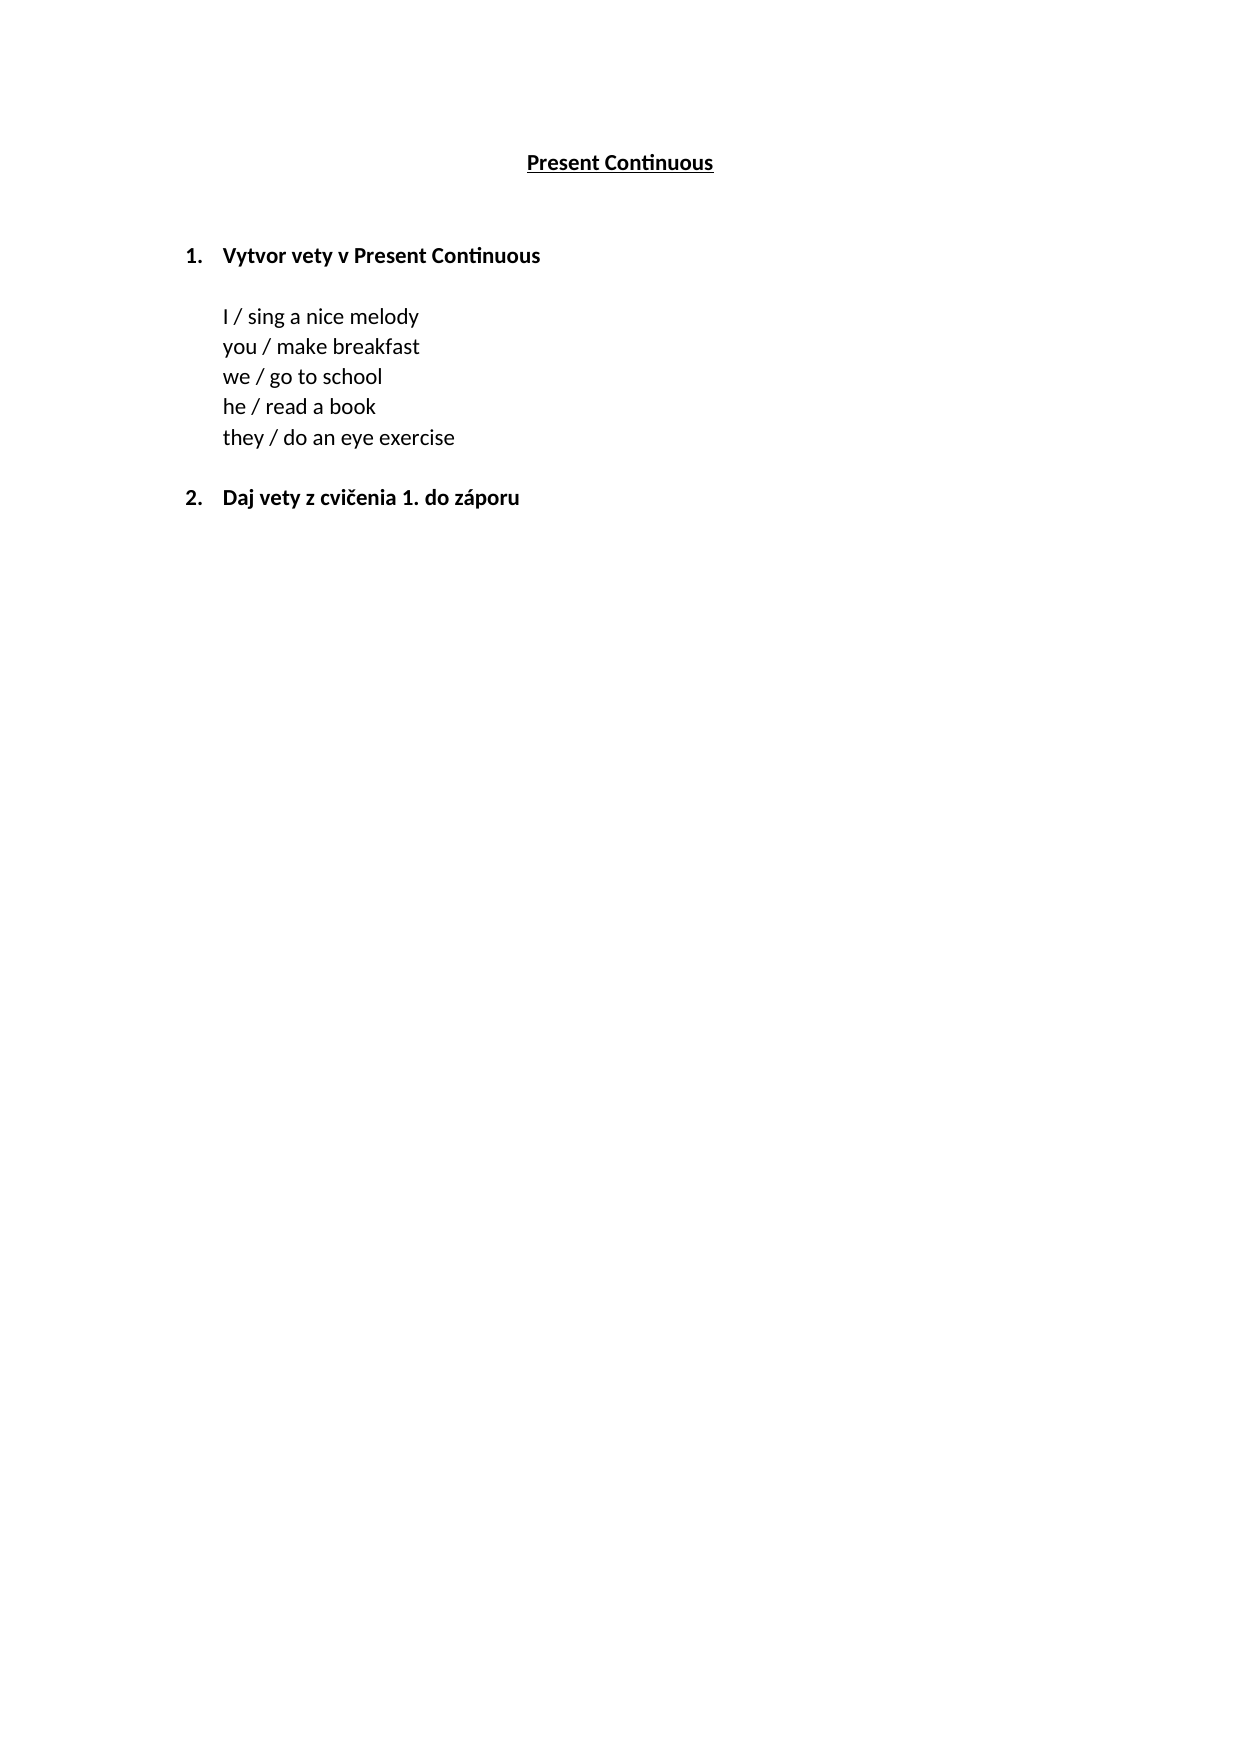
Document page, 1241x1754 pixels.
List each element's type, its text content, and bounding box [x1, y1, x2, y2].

list they / do an eye exercise [223, 423, 1093, 451]
list we / go to school [223, 362, 1093, 390]
list Daj vety z cvičenia 1. do záporu [185, 483, 1093, 511]
list I / sing a nice melody [223, 302, 1093, 330]
list you / make breakfast [223, 332, 1093, 360]
text Present Continuous [148, 148, 1093, 176]
list he / read a book [223, 392, 1093, 420]
list Vytvor vety v Present Continuous [185, 241, 1093, 269]
